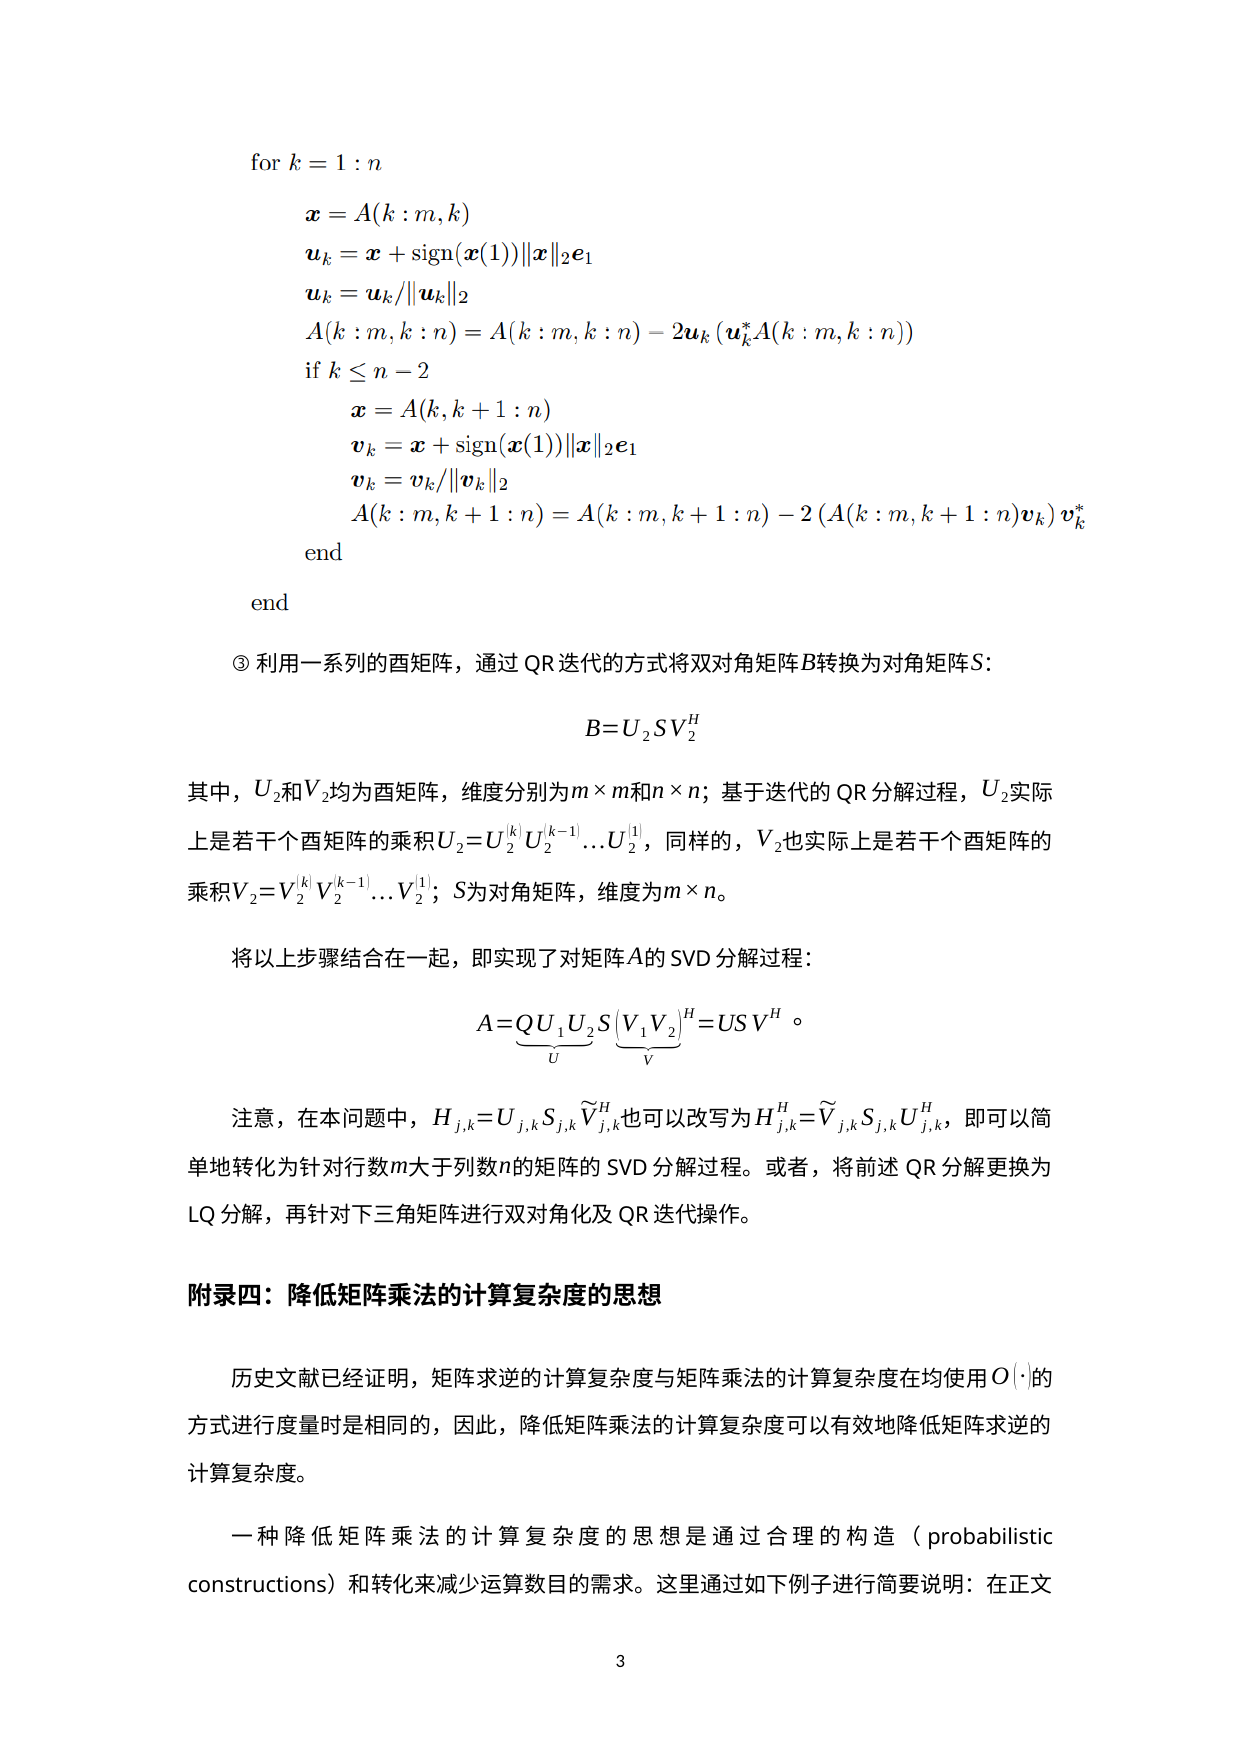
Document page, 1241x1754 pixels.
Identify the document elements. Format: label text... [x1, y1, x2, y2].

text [187, 1519, 1053, 1599]
text 将以上步骤结合在一起，即实现了对矩阵的SVD分解过程： [187, 941, 1053, 972]
subtitle 附录四：降低矩阵乘法的计算复杂度的思想 [187, 1261, 1053, 1326]
text 注意，在本问题中，也可以改写为，即可以简单地转化为针对行数大于列数的矩阵的SVD分解过程。或者，将前述QR分解更换为LQ分解，再针对下三角矩阵进行双对角化及QR迭代操作。 [187, 1099, 1053, 1229]
text 历史文献已经证明，矩阵求逆的计算复杂度与矩阵乘法的计算复杂度在均使用的方式进行度量时是相同的，因此，降低矩阵乘法的计算复杂度可以有效地降低矩阵求逆的计算复杂度。 [187, 1361, 1053, 1487]
picture [231, 148, 1097, 617]
text 利用一系列的酉矩阵，通过QR迭代的方式将双对角矩阵转换为对角矩阵： [187, 646, 1053, 678]
text 其中，和均为酉矩阵，维度分别为和；基于迭代的QR分解过程，实际上是若干个酉矩阵的乘积，同样的，也实际上是若干个酉矩阵的乘积；为对角矩阵，维度为。 [187, 775, 1053, 908]
